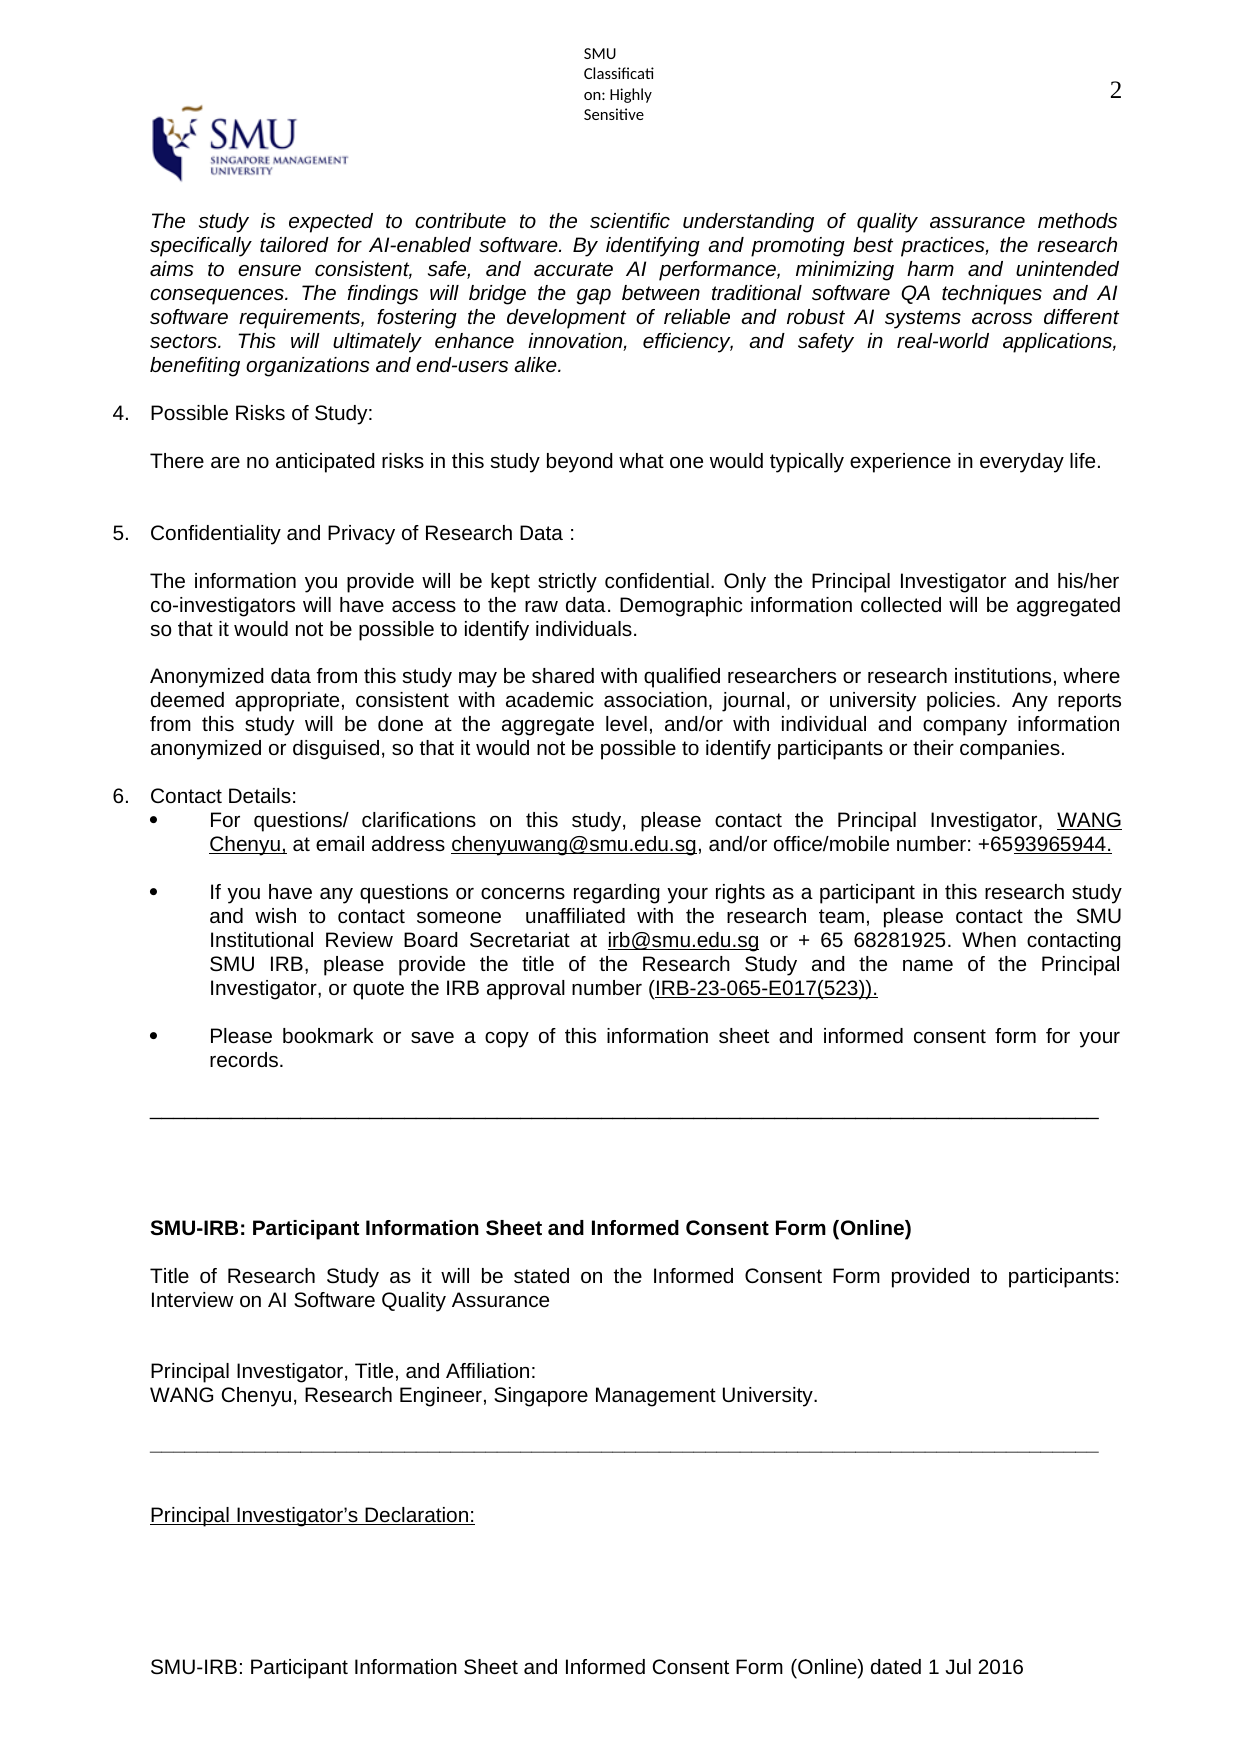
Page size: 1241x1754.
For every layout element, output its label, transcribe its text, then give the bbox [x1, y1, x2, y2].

text There are no anticipated risks in this study beyond what one would typically experience in everyday life. [150, 449, 1122, 473]
list Please bookmark or save a copy of this information sheet and informed consent form for your records. [150, 1024, 1122, 1072]
text The study is expected to contribute to the scientific understanding of quality assurance methods specifically tailored for AI-enabled software. By identifying and promoting best practices, the research aims to ensure consistent, safe, and accurate AI performance, minimizing harm and unintended consequences. The findings will bridge the gap between traditional software QA techniques and AI software requirements, fostering the development of reliable and robust AI systems across different sectors. This will ultimately enhance innovation, efficiency, and safety in real-world applications, benefiting organizations and end-users alike. [150, 209, 1122, 377]
list Possible Risks of Study: [112, 401, 1122, 425]
text Title of Research Study as it will be stated on the Informed Consent Form provided to participants: Interview on AI Software Quality Assurance [150, 1263, 1122, 1311]
list For questions/ clarifications on this study, please contact the Principal Investigator, WANG Chenyu, at email address chenyuwang@smu.edu.sg, and/or office/mobile number: +6593965944. [150, 808, 1122, 856]
text SMU-IRB: Participant Information Sheet and Informed Consent Form (Online) [150, 1216, 1084, 1239]
text Principal Investigator’s Declaration: [150, 1503, 1122, 1527]
text The information you provide will be kept strictly confidential. Only the Principal Investigator and his/her co-investigators will have access to the raw data. Demographic information collected will be aggregated so that it would not be possible to identify individuals. [150, 568, 1122, 640]
text __________________________________________________________________________________ [150, 1096, 1122, 1120]
picture [150, 103, 350, 186]
text Principal Investigator, Title, and Affiliation: [150, 1359, 1122, 1383]
text WANG Chenyu, Research Engineer, Singapore Management University. [150, 1383, 1122, 1407]
text __________________________________________________________________________________ [150, 1431, 1122, 1455]
text Anonymized data from this study may be shared with qualified researchers or research institutions, where deemed appropriate, consistent with academic association, journal, or university policies. Any reports from this study will be done at the aggregate level, and/or with individual and company information anonymized or disguised, so that it would not be possible to identify participants or their companies. [150, 664, 1122, 760]
list Confidentiality and Privacy of Research Data : [112, 521, 1122, 544]
list If you have any questions or concerns regarding your rights as a participant in this research study and wish to contact someone unaffiliated with the research team, please contact the SMU Institutional Review Board Secretariat at irb@smu.edu.sg or + 65 68281925. When contacting SMU IRB, please provide the title of the Research Study and the name of the Principal Investigator, or quote the IRB approval number (IRB-23-065-E017(523)). [150, 880, 1122, 1000]
list Contact Details: [112, 784, 1122, 808]
